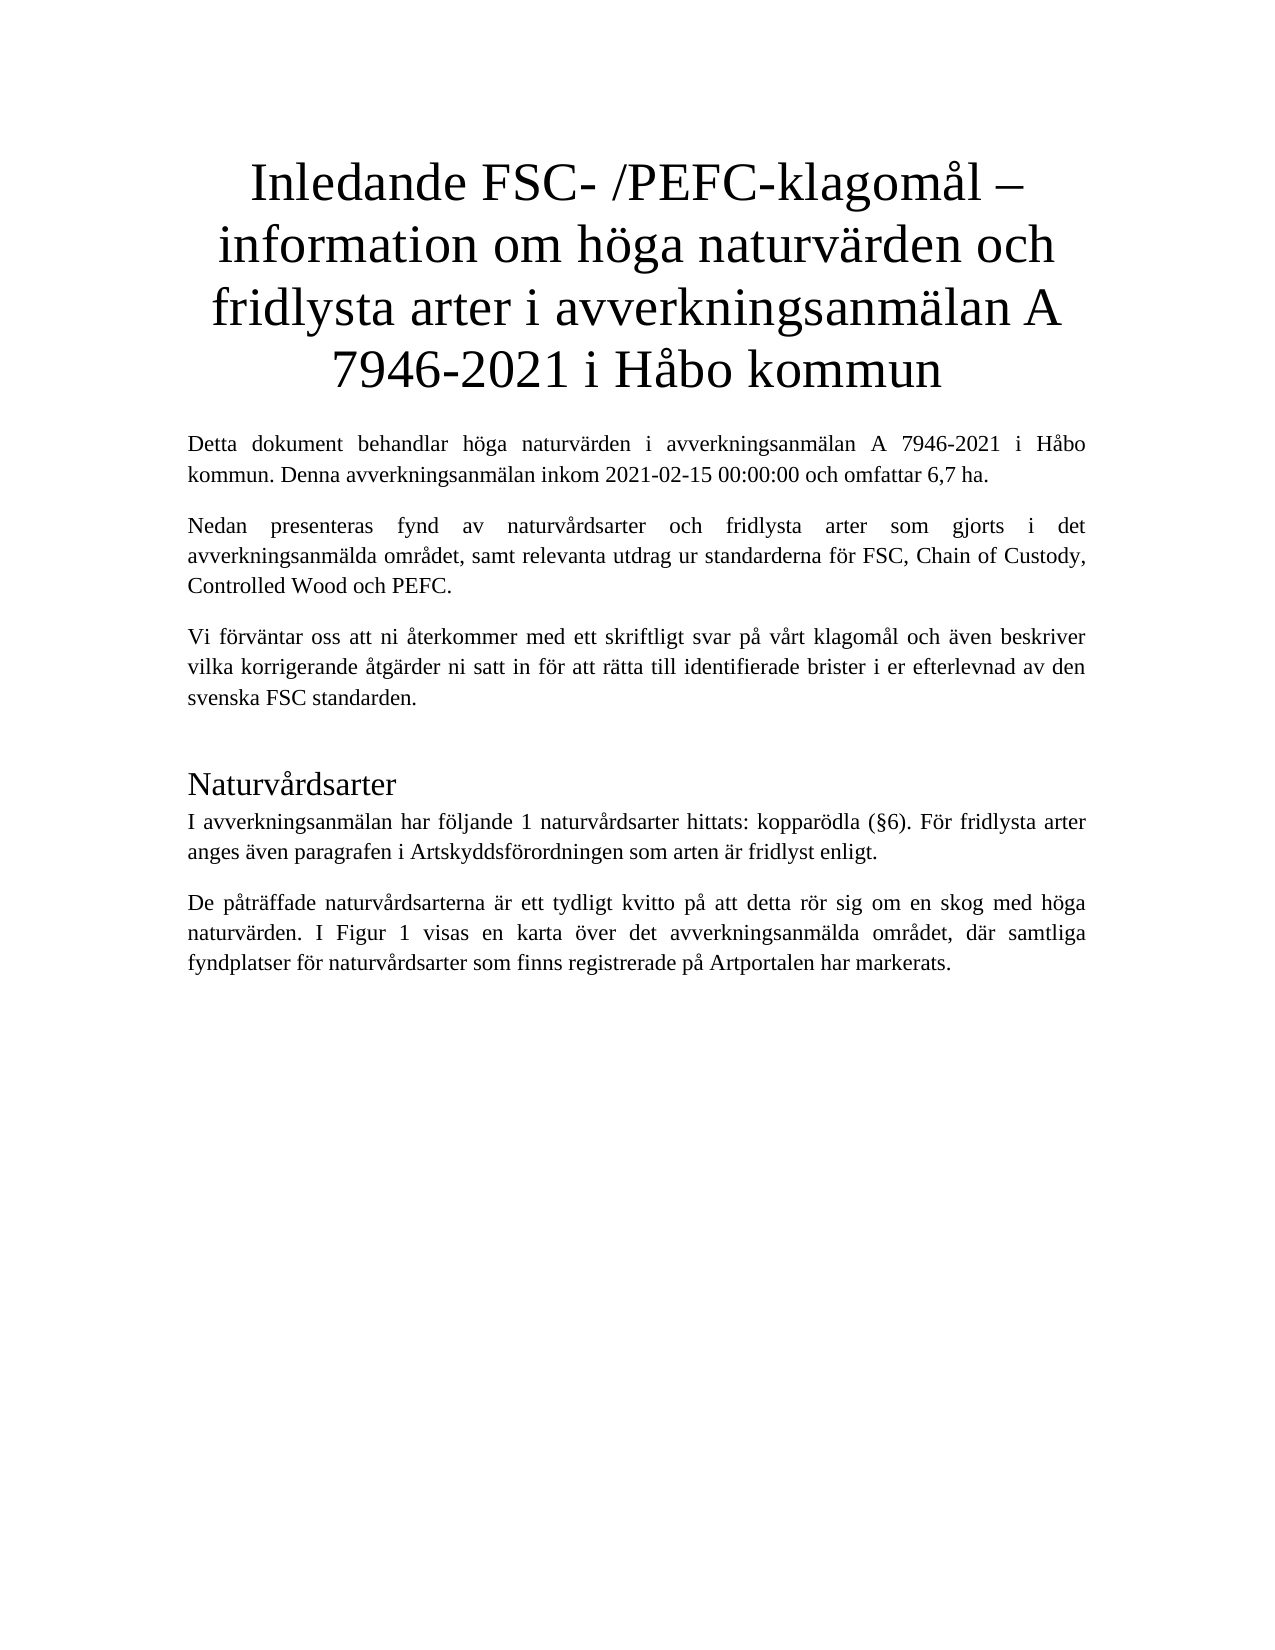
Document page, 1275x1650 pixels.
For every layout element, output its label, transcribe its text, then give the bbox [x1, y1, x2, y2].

title Inledande FSC- /PEFC-klagomål – information om höga naturvärden och fridlysta arter i avverkningsanmälan A 7946-2021 i Håbo kommun [187, 150, 1087, 399]
text Detta dokument behandlar höga naturvärden i avverkningsanmälan A 7946-2021 i Håbo kommun. Denna avverkningsanmälan inkom 2021-02-15 00:00:00 och omfattar 6,7 ha. [187, 430, 1087, 487]
text Vi förväntar oss att ni återkommer med ett skriftligt svar på vårt klagomål och även beskriver vilka korrigerande åtgärder ni satt in för att rätta till identifierade brister i er efterlevnad av den svenska FSC standarden. [187, 623, 1087, 710]
text I avverkningsanmälan har följande 1 naturvårdsarter hittats: kopparödla (§6). För fridlysta arter anges även paragrafen i Artskyddsförordningen som arten är fridlyst enligt. [187, 808, 1087, 864]
subtitle Naturvårdsarter [187, 764, 1087, 802]
text Nedan presenteras fynd av naturvårdsarter och fridlysta arter som gjorts i det avverkningsanmälda området, samt relevanta utdrag ur standarderna för FSC, Chain of Custody, Controlled Wood och PEFC. [187, 512, 1087, 598]
text De påträffade naturvårdsarterna är ett tydligt kvitto på att detta rör sig om en skog med höga naturvärden. I Figur 1 visas en karta över det avverkningsanmälda området, där samtliga fyndplatser för naturvårdsarter som finns registrerade på Artportalen har markerats. [187, 889, 1087, 976]
